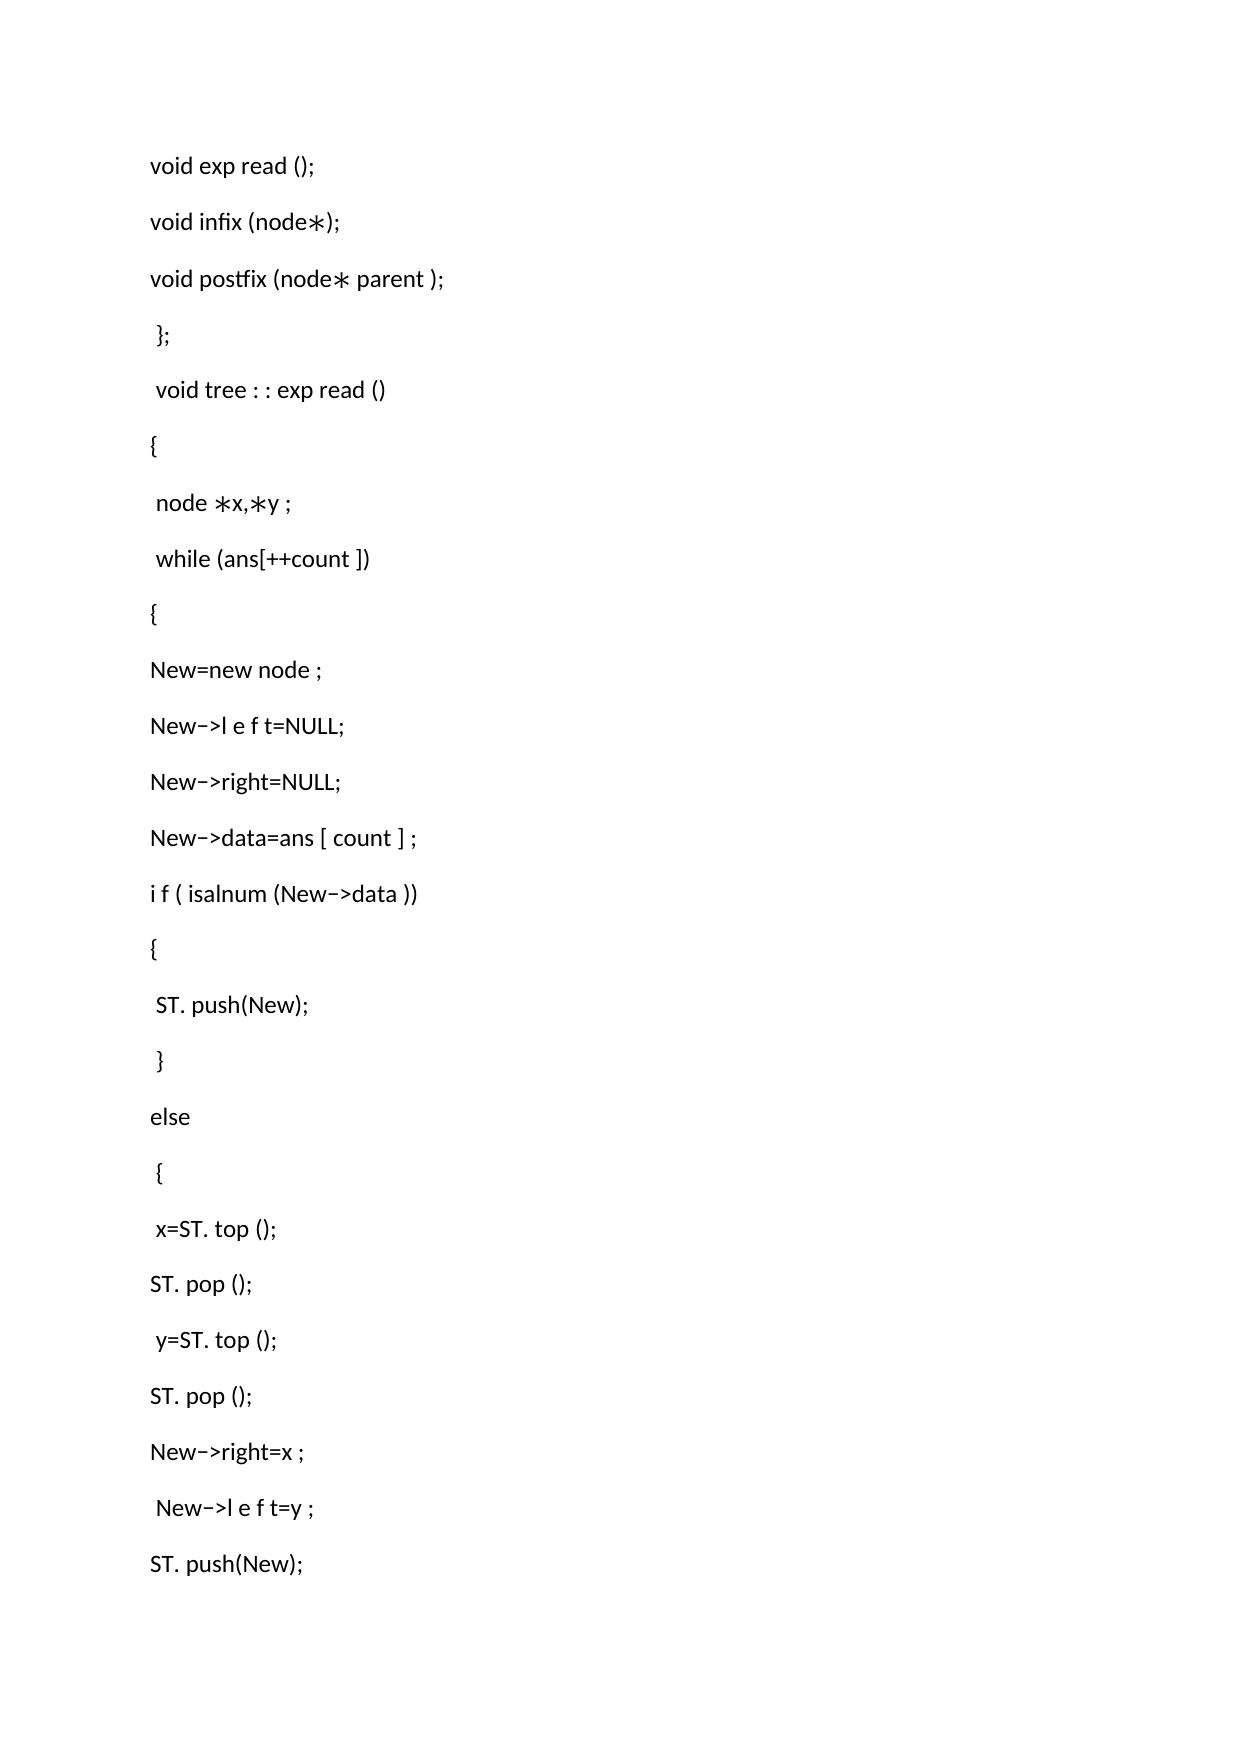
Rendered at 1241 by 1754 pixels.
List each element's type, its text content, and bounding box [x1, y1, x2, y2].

text ST. pop (); [150, 1268, 1090, 1299]
text } [150, 1045, 1090, 1076]
text void postfix (node∗ parent ); [150, 262, 1090, 293]
text ST. pop (); [150, 1380, 1090, 1411]
text New−>right=x ; [150, 1436, 1090, 1467]
text x=ST. top (); [150, 1213, 1090, 1243]
text while (ans[++count ]) [150, 543, 1090, 573]
text New−>l e f t=NULL; [150, 710, 1090, 741]
text New=new node ; [150, 654, 1090, 685]
text New−>right=NULL; [150, 766, 1090, 797]
text void tree : : exp read () [150, 374, 1090, 405]
text { [150, 430, 1090, 461]
text else [150, 1101, 1090, 1132]
text node ∗x,∗y ; [150, 486, 1090, 517]
text { [150, 1157, 1090, 1187]
text void infix (node∗); [150, 206, 1090, 237]
text { [150, 933, 1090, 964]
text i f ( isalnum (New−>data )) [150, 878, 1090, 908]
text New−>l e f t=y ; [150, 1492, 1090, 1522]
text ST. push(New); [150, 1548, 1090, 1578]
text y=ST. top (); [150, 1324, 1090, 1355]
text { [150, 598, 1090, 629]
text }; [150, 319, 1090, 349]
text New−>data=ans [ count ] ; [150, 822, 1090, 852]
text void exp read (); [150, 150, 1090, 181]
text ST. push(New); [150, 989, 1090, 1020]
